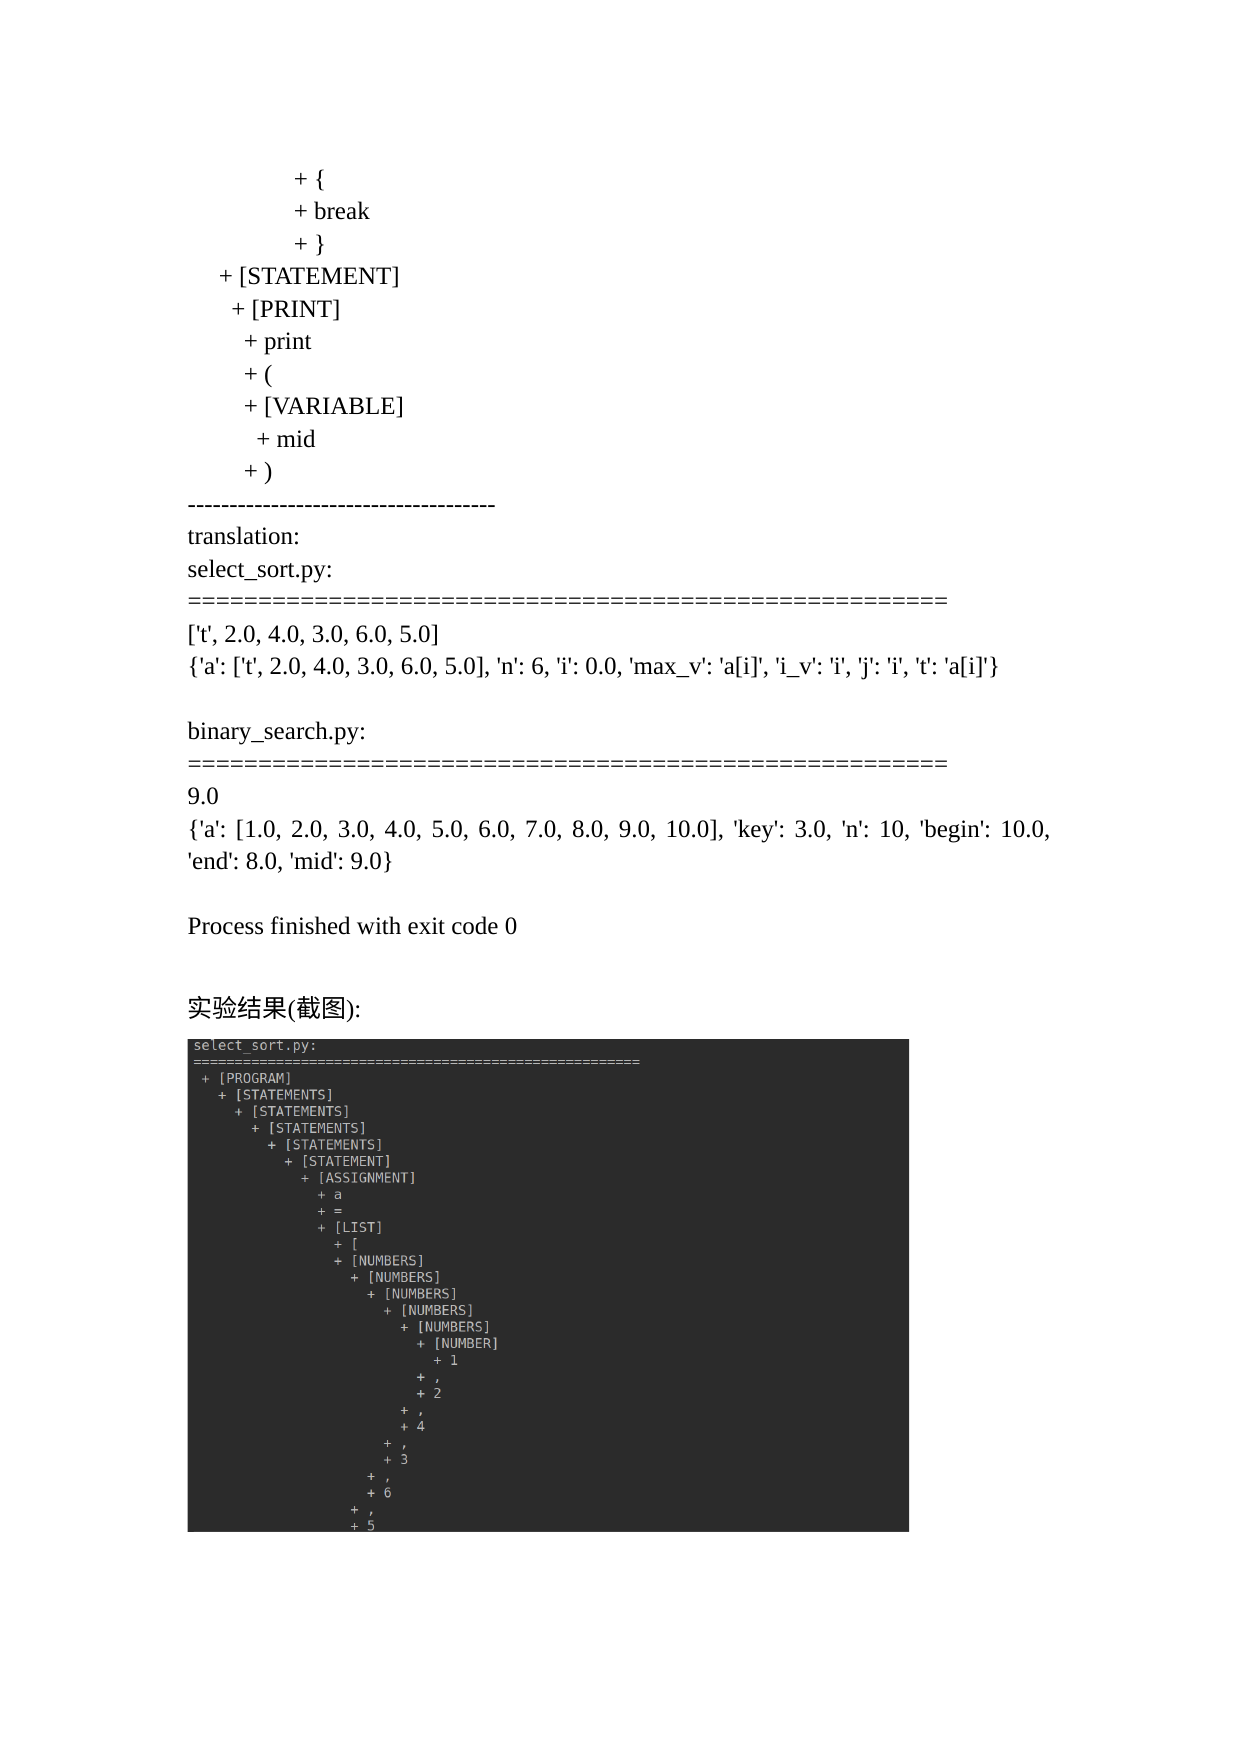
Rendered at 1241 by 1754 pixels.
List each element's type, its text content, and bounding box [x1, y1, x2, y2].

text {'a': [1.0, 2.0, 3.0, 4.0, 5.0, 6.0, 7.0, 8.0, 9.0, 10.0], 'key': 3.0, 'n': 10, 'begin': 10.0, 'end': 8.0, 'mid': 9.0} [187, 812, 1053, 877]
text + [PRINT] [187, 292, 1053, 324]
text binary_search.py: [187, 714, 1053, 747]
text Process finished with exit code 0 [187, 909, 1053, 942]
text + { [187, 162, 1053, 194]
text + [STATEMENT] [187, 259, 1053, 292]
text ------------------------------------- [187, 487, 1053, 519]
text select_sort.py: [187, 552, 1053, 584]
text + ) [187, 454, 1053, 487]
text ['t', 2.0, 4.0, 3.0, 6.0, 5.0] [187, 617, 1053, 649]
text + ( [187, 357, 1053, 389]
text + print [187, 324, 1053, 357]
text + break [187, 194, 1053, 227]
text + [VARIABLE] [187, 389, 1053, 422]
text + mid [187, 422, 1053, 454]
text ====================================================== [187, 747, 1053, 779]
text 实验结果(截图): [187, 974, 1053, 1039]
text translation: [187, 519, 1053, 552]
text + } [187, 227, 1053, 259]
text {'a': ['t', 2.0, 4.0, 3.0, 6.0, 5.0], 'n': 6, 'i': 0.0, 'max_v': 'a[i]', 'i_v': 'i', 'j': 'i', 't': 'a[i]'} [187, 649, 1053, 682]
text 9.0 [187, 779, 1053, 812]
text ====================================================== [187, 584, 1053, 617]
picture [187, 1039, 910, 1532]
